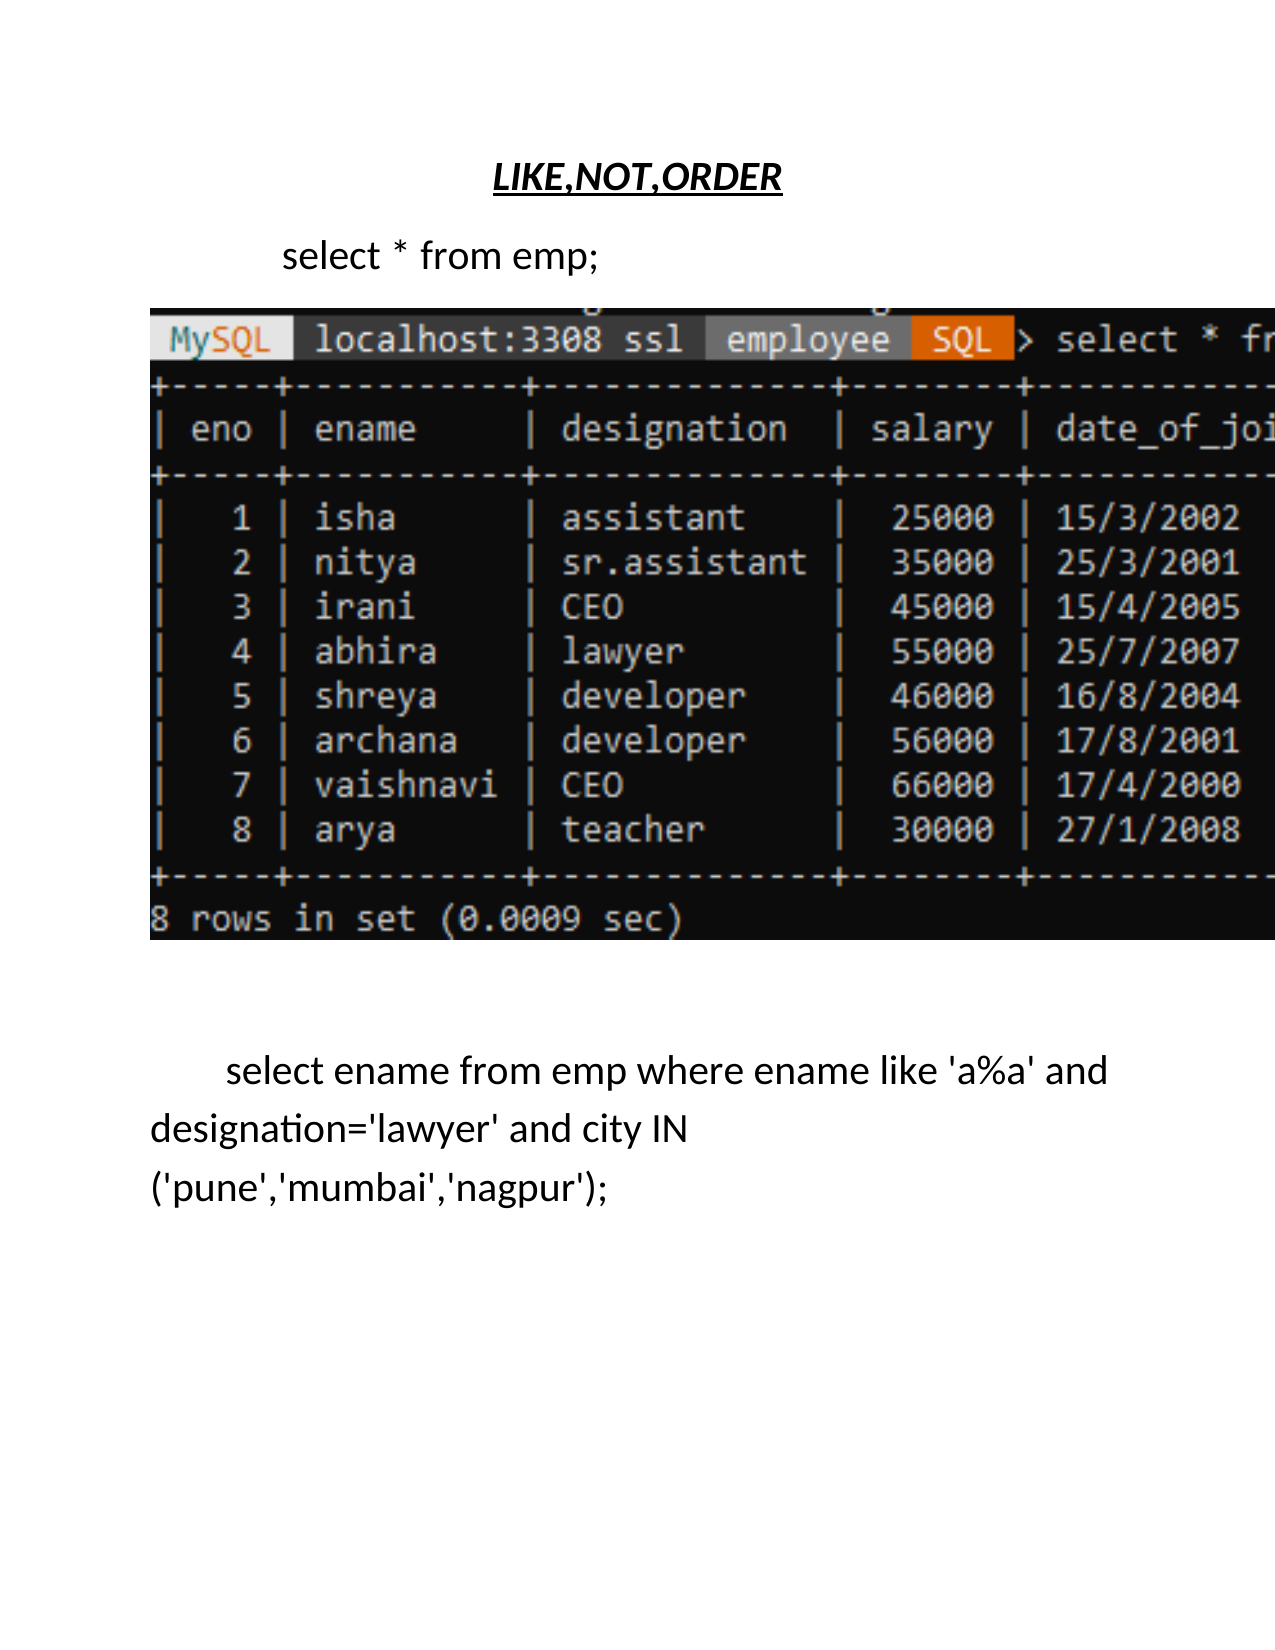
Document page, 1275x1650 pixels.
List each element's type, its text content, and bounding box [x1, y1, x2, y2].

text LIKE,NOT,ORDER [150, 150, 1125, 201]
text select * from emp; [150, 229, 1125, 280]
picture [150, 308, 1275, 940]
text select ename from emp where ename like 'a%a' and designation='lawyer' and city IN ('pune','mumbai','nagpur'); [150, 1044, 1125, 1212]
